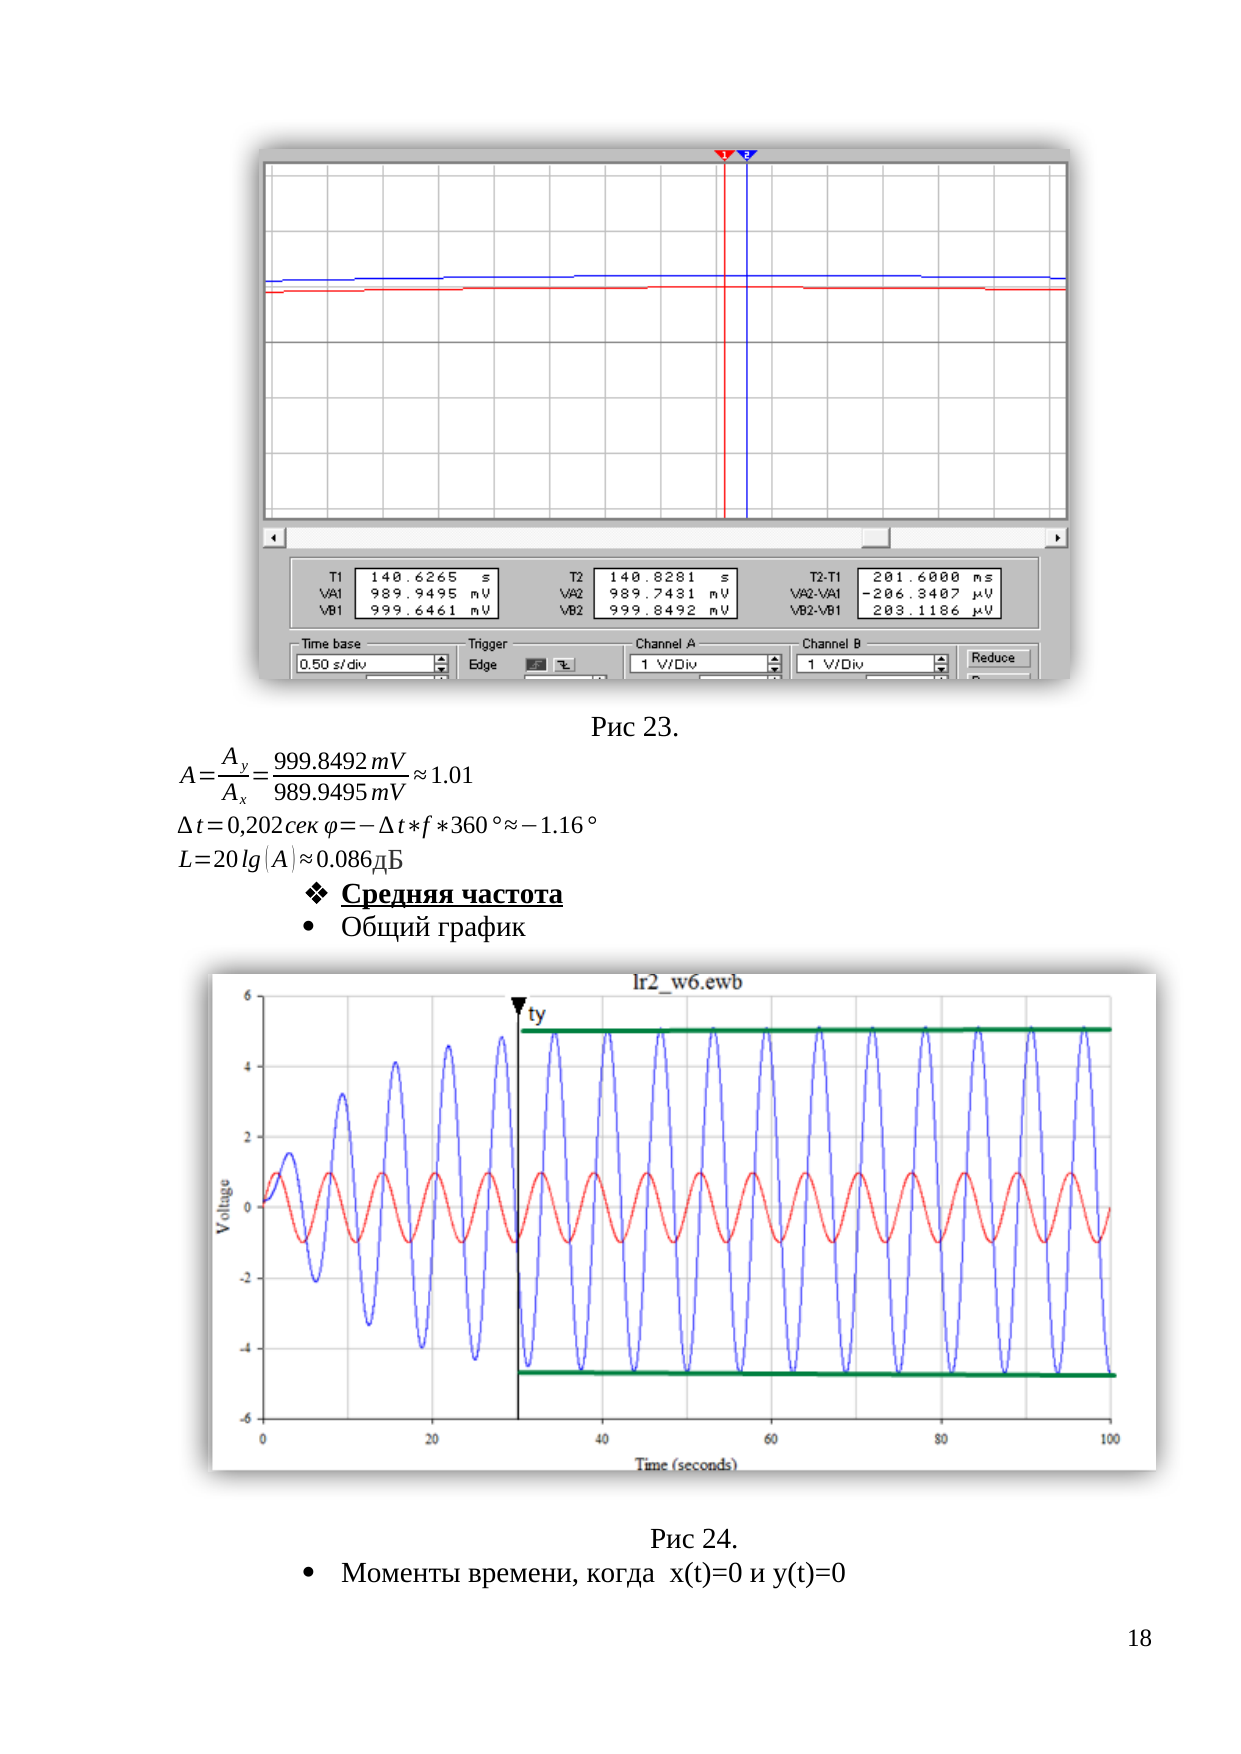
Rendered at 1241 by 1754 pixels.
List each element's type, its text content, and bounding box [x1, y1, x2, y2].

list Общий график [303, 909, 1152, 943]
list Моменты времени, когда x(t)=0 и y(t)=0 [303, 1555, 1152, 1589]
picture [259, 149, 1070, 679]
list Средняя частота [303, 876, 1152, 909]
text дБ [177, 842, 1152, 876]
picture [208, 974, 1156, 1472]
